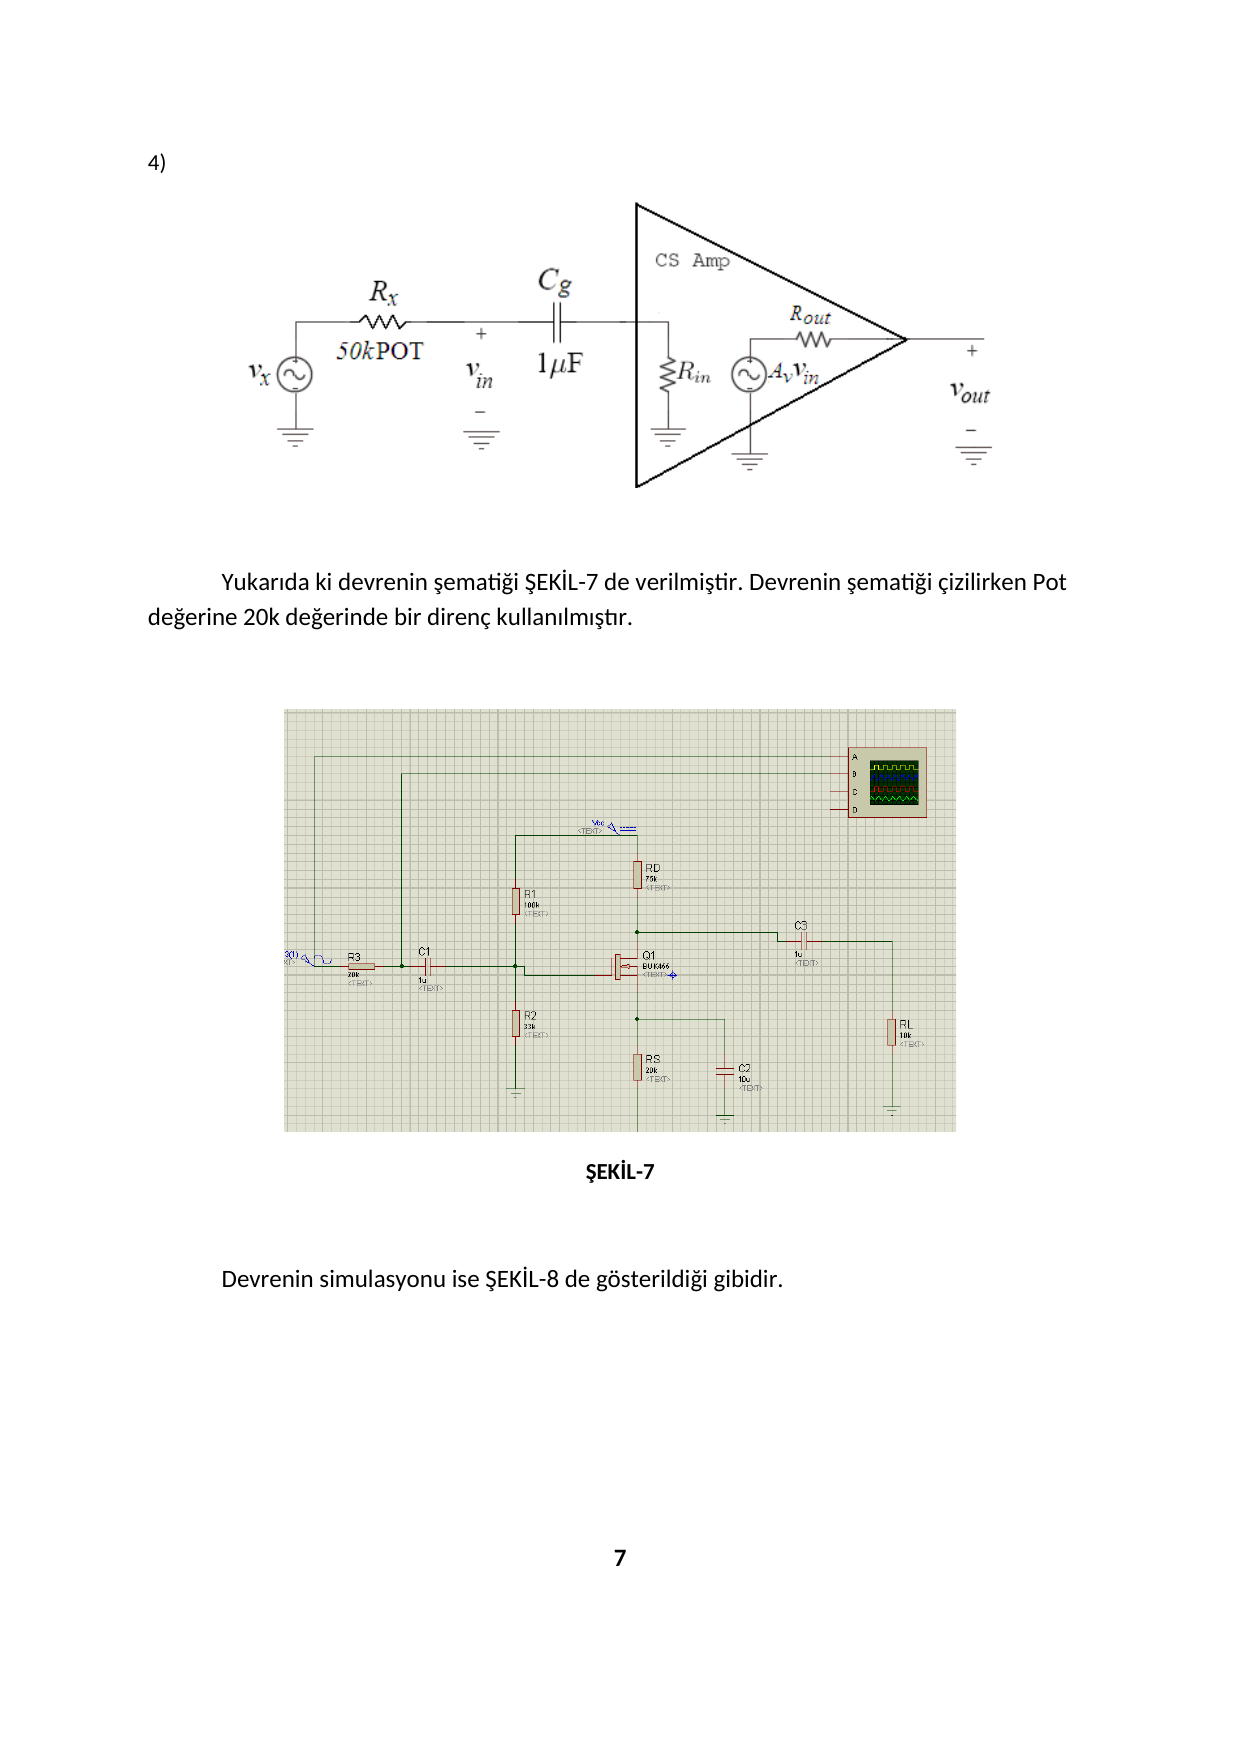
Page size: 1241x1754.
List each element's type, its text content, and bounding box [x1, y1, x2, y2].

picture [284, 709, 957, 1132]
text ŞEKİL-7 [148, 1157, 1093, 1185]
text 4) [148, 148, 1093, 176]
text Yukarıda ki devrenin şematiği ŞEKİL-7 de verilmiştir. Devrenin şematiği çizilirken Pot değerine 20k değerinde bir direnç kullanılmıştır. [148, 566, 1093, 631]
text Devrenin simulasyonu ise ŞEKİL-8 de gösterildiği gibidir. [148, 1263, 1093, 1293]
text 7 [148, 1542, 1093, 1573]
